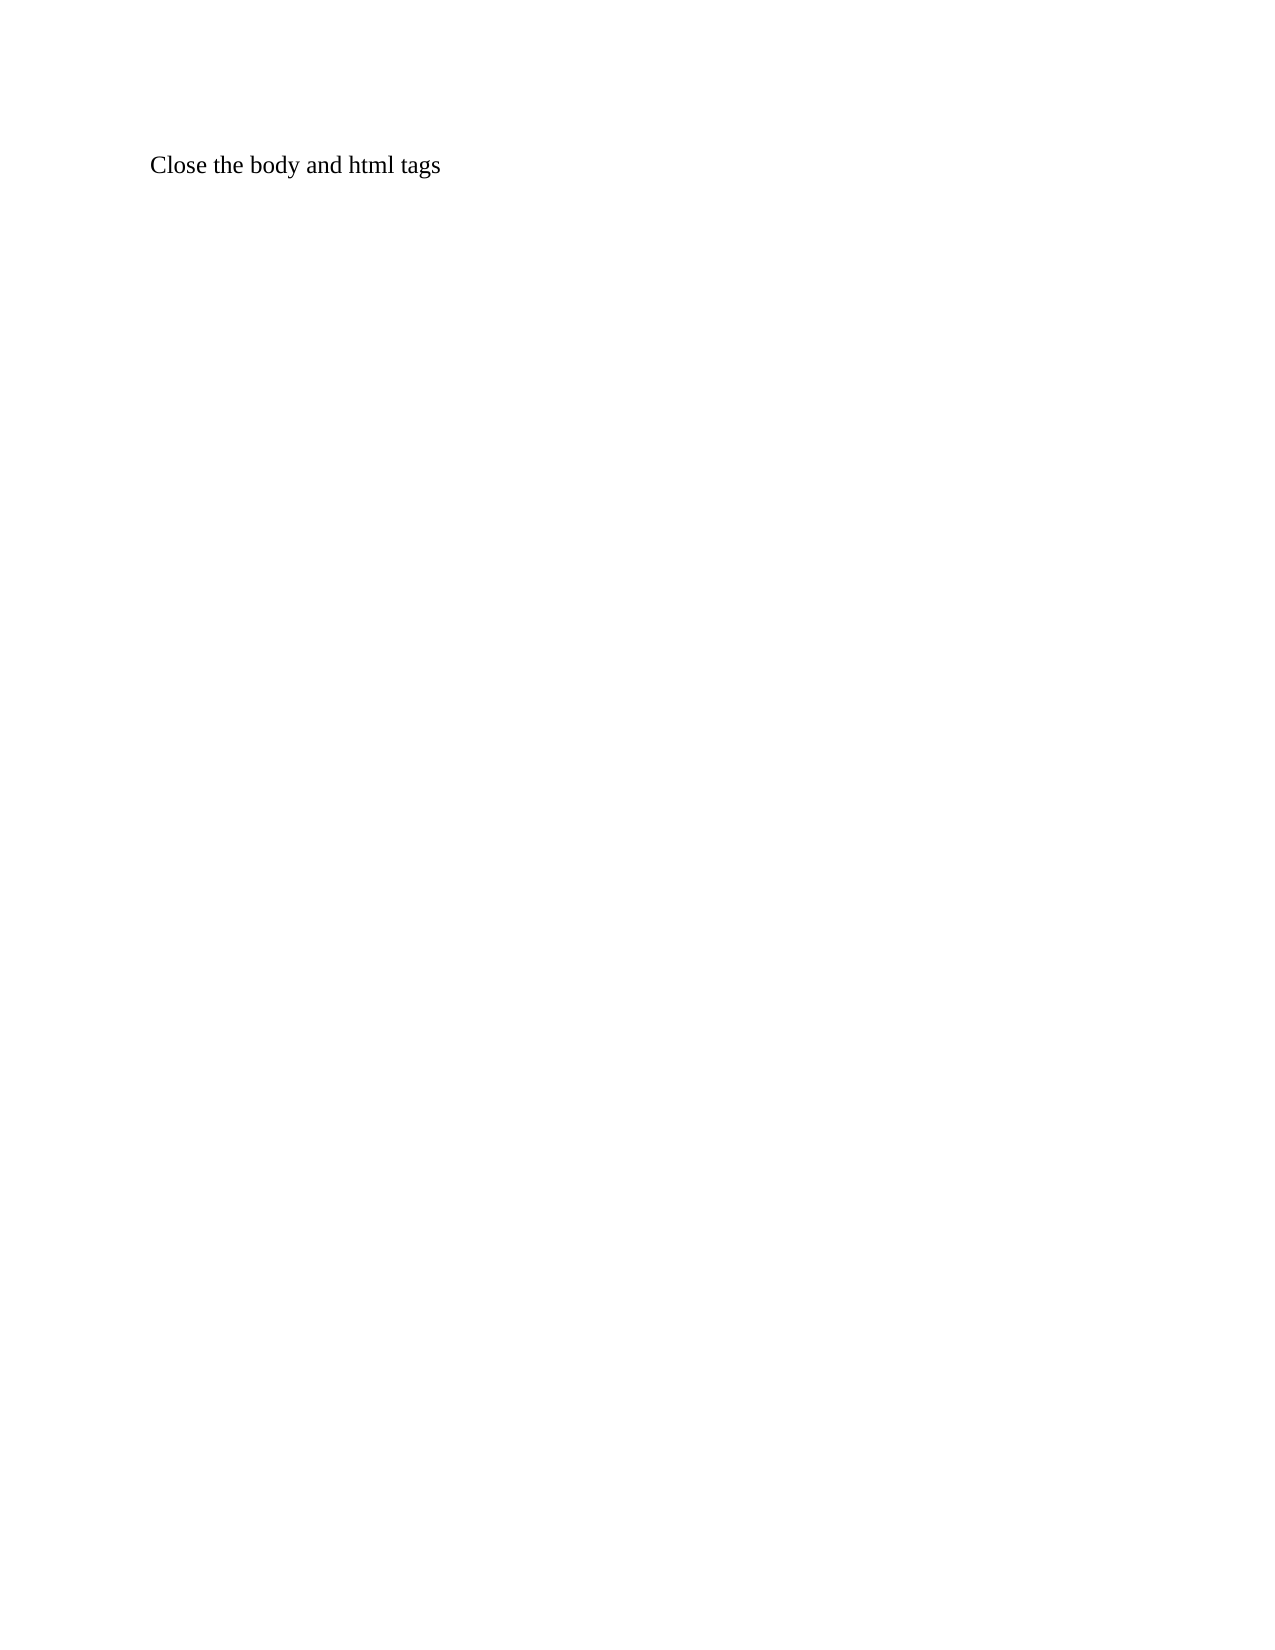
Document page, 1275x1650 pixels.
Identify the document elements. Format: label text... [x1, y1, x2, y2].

text Close the body and html tags [150, 150, 1125, 179]
